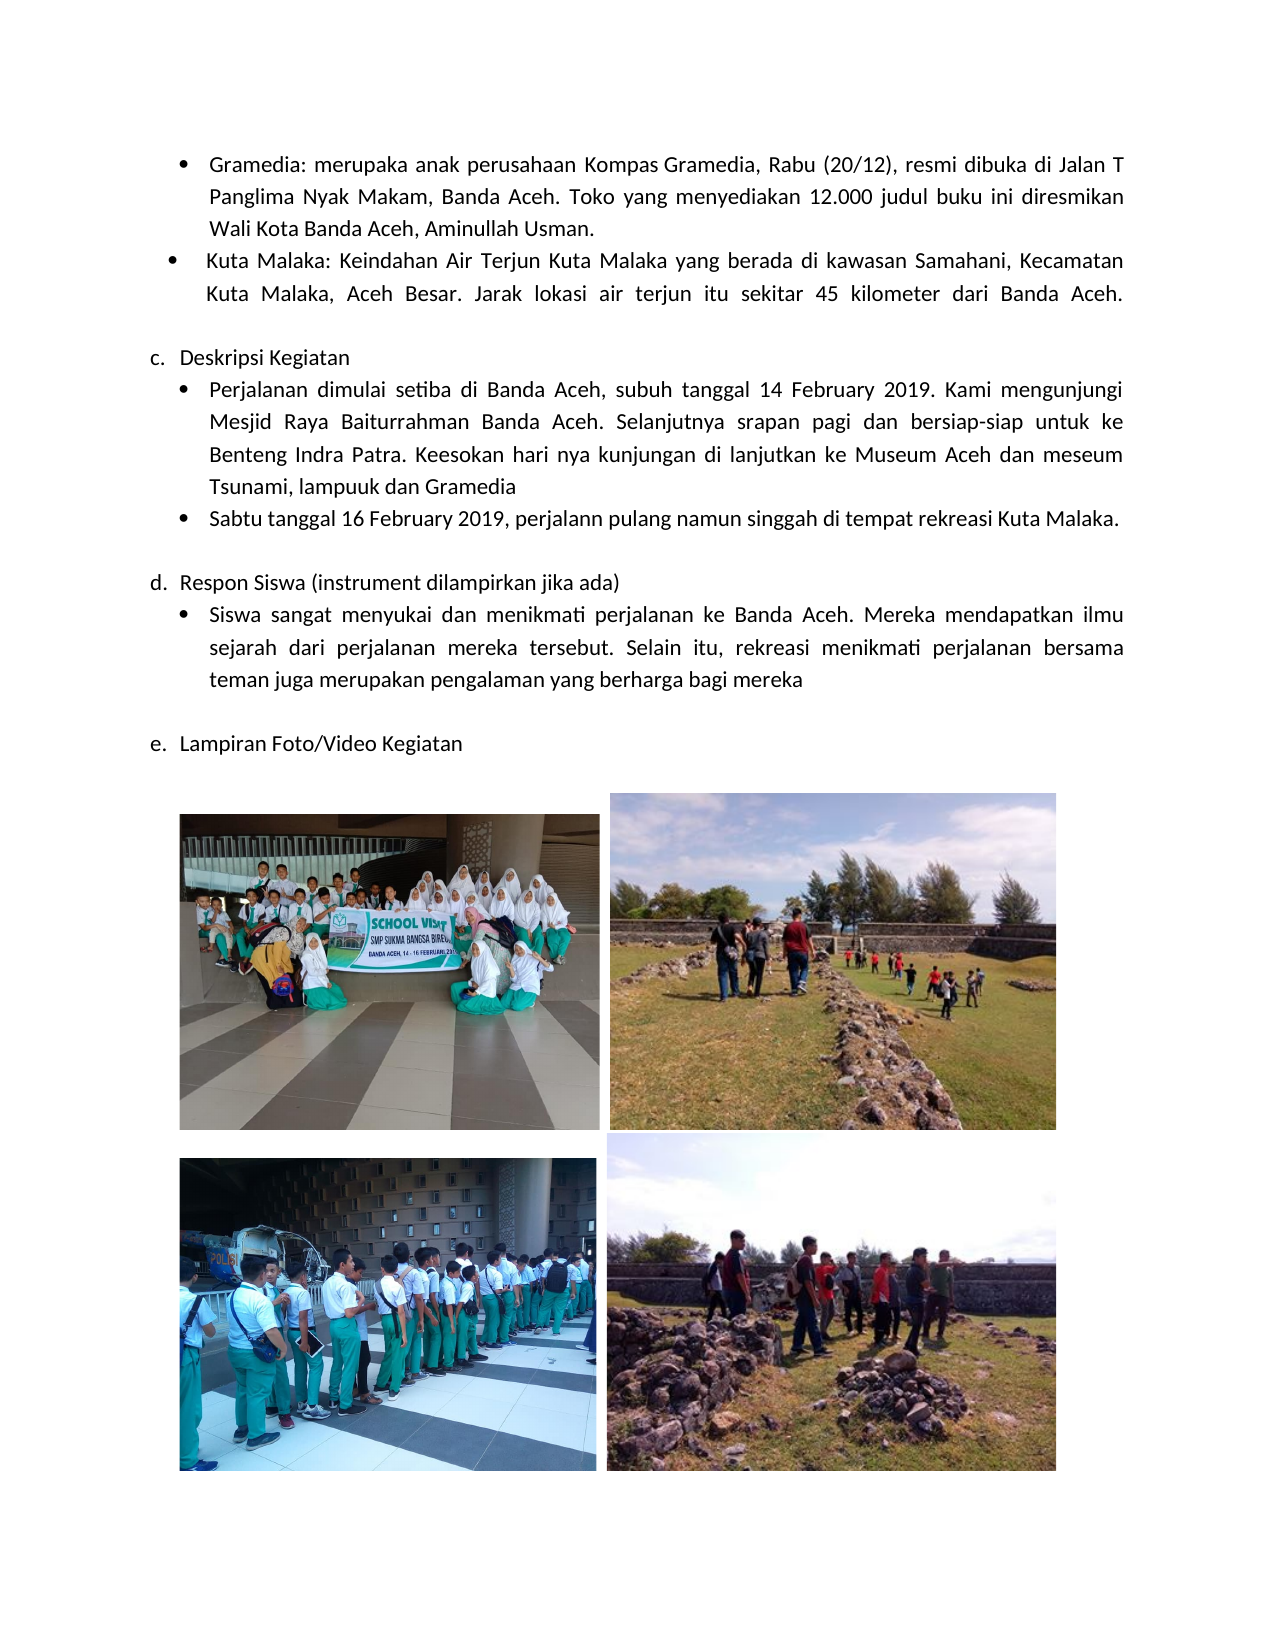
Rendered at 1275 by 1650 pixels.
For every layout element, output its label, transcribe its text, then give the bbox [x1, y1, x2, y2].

picture [610, 793, 1057, 1130]
list Perjalanan dimulai setiba di Banda Aceh, subuh tanggal 14 February 2019. Kami mengunjungi Mesjid Raya Baiturrahman Banda Aceh. Selanjutnya srapan pagi dan bersiap-siap untuk ke Benteng Indra Patra. Keesokan hari nya kunjungan di lanjutkan ke Museum Aceh dan meseum Tsunami, lampuuk dan Gramedia [179, 375, 1125, 500]
list Gramedia: merupaka anak perusahaan Kompas Gramedia, Rabu (20/12), resmi dibuka di Jalan T Panglima Nyak Makam, Banda Aceh. Toko yang menyediakan 12.000 judul buku ini diresmikan Wali Kota Banda Aceh, Aminullah Usman. [179, 150, 1125, 242]
picture [179, 1378, 188, 1391]
list Lampiran Foto/Video Kegiatan [150, 729, 1125, 757]
list Respon Siswa (instrument dilampirkan jika ada) [150, 568, 1125, 596]
picture [606, 1133, 1057, 1471]
list Kuta Malaka: Keindahan Air Terjun Kuta Malaka yang berada di kawasan Samahani, Kecamatan Kuta Malaka, Aceh Besar. Jarak lokasi air terjun itu sekitar 45 kilometer dari Banda Aceh. [169, 247, 1125, 339]
picture [179, 1158, 597, 1471]
list Siswa sangat menyukai dan menikmati perjalanan ke Banda Aceh. Mereka mendapatkan ilmu sejarah dari perjalanan mereka tersebut. Selain itu, rekreasi menikmati perjalanan bersama teman juga merupakan pengalaman yang berharga bagi mereka [179, 601, 1125, 693]
picture [179, 814, 600, 1130]
list Deskripsi Kegiatan [150, 343, 1125, 371]
list Sabtu tanggal 16 February 2019, perjalann pulang namun singgah di tempat rekreasi Kuta Malaka. [179, 504, 1125, 532]
